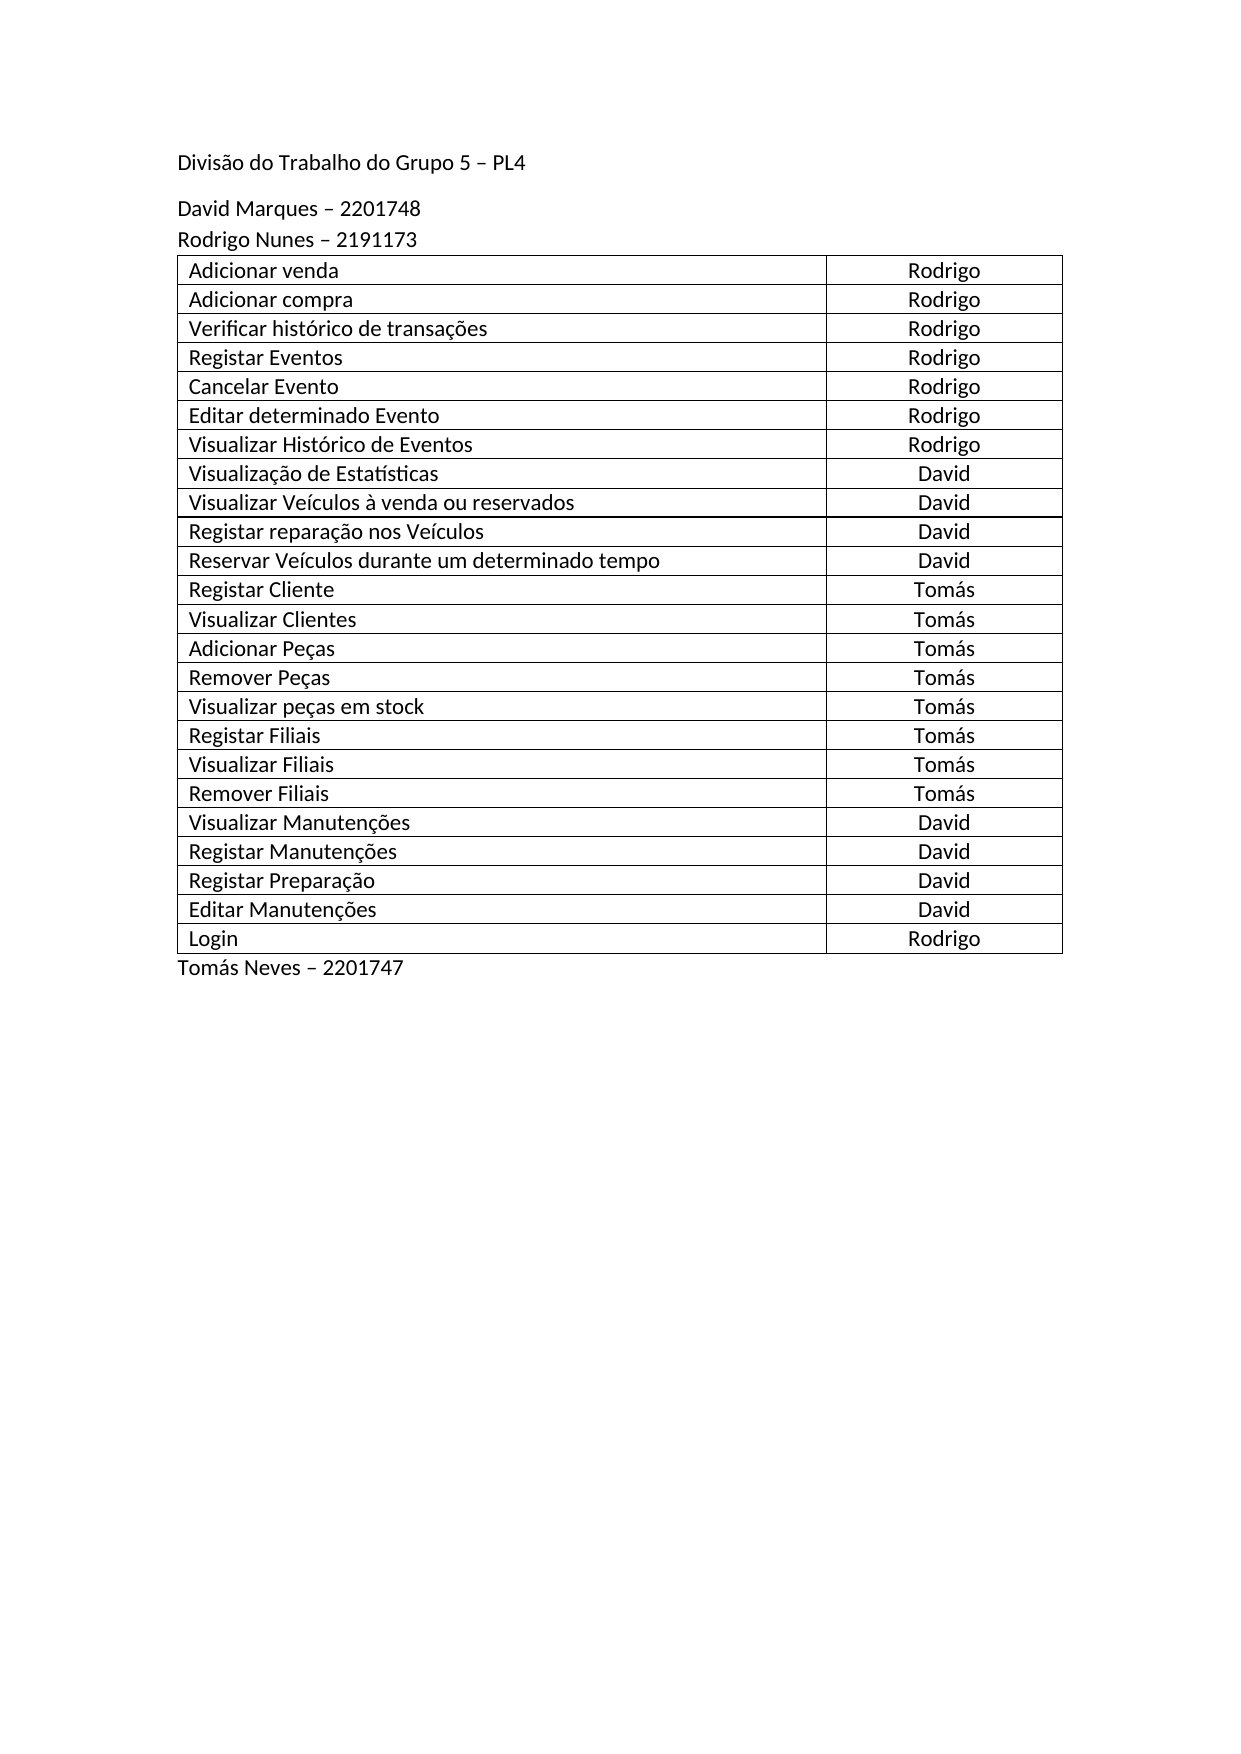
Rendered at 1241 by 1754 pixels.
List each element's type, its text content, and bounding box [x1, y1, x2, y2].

table_header Adicionar venda [178, 256, 826, 284]
text Rodrigo Nunes – 2191173 [177, 225, 1063, 253]
table_cell Tomás [827, 779, 1062, 807]
table_cell David [827, 489, 1062, 516]
table_cell David [827, 866, 1062, 894]
text Tomás Neves – 2201747 [177, 954, 1063, 981]
table_cell Editar determinado Evento [178, 401, 826, 429]
table_cell Reservar Veículos durante um determinado tempo [178, 547, 826, 574]
table_cell Remover Filiais [178, 779, 826, 807]
table_cell Rodrigo [827, 430, 1062, 458]
table_cell Tomás [827, 605, 1062, 633]
table_cell Registar Manutenções [178, 837, 826, 865]
table_cell Visualizar Clientes [178, 605, 826, 633]
table_cell Cancelar Evento [178, 372, 826, 400]
table_cell Remover Peças [178, 663, 826, 691]
table_cell Registar Cliente [178, 576, 826, 604]
table_cell Visualizar Histórico de Eventos [178, 430, 826, 458]
table_cell Tomás [827, 663, 1062, 691]
table_cell Rodrigo [827, 372, 1062, 400]
table_cell Login [178, 924, 826, 952]
table_cell Rodrigo [827, 285, 1062, 313]
table_cell Registar Filiais [178, 721, 826, 749]
table_cell Verificar histórico de transações [178, 314, 826, 342]
table_cell Tomás [827, 750, 1062, 778]
table_cell Adicionar compra [178, 285, 826, 313]
table_cell David [827, 895, 1062, 923]
table_cell Editar Manutenções [178, 895, 826, 923]
table_header Rodrigo [827, 256, 1062, 284]
table_cell Registar reparação nos Veículos [178, 518, 826, 546]
table_cell Registar Preparação [178, 866, 826, 894]
table_cell Visualizar Veículos à venda ou reservados [178, 489, 826, 516]
table_cell Visualizar peças em stock [178, 692, 826, 720]
table_cell Visualizar Filiais [178, 750, 826, 778]
table_cell Tomás [827, 721, 1062, 749]
table_cell Rodrigo [827, 924, 1062, 952]
table_cell David [827, 518, 1062, 546]
table_cell David [827, 808, 1062, 836]
table_cell Tomás [827, 576, 1062, 604]
table_cell Visualizar Manutenções [178, 808, 826, 836]
table_cell David [827, 459, 1062, 487]
text David Marques – 2201748 [177, 194, 1063, 222]
table_cell Rodrigo [827, 401, 1062, 429]
table_cell Tomás [827, 634, 1062, 662]
table_cell Tomás [827, 692, 1062, 720]
table_cell David [827, 837, 1062, 865]
table_cell David [827, 547, 1062, 574]
table_cell Visualização de Estatísticas [178, 459, 826, 487]
text Divisão do Trabalho do Grupo 5 – PL4 [177, 148, 1063, 176]
table_cell Rodrigo [827, 314, 1062, 342]
table_cell Rodrigo [827, 343, 1062, 371]
table_cell Registar Eventos [178, 343, 826, 371]
table_cell Adicionar Peças [178, 634, 826, 662]
